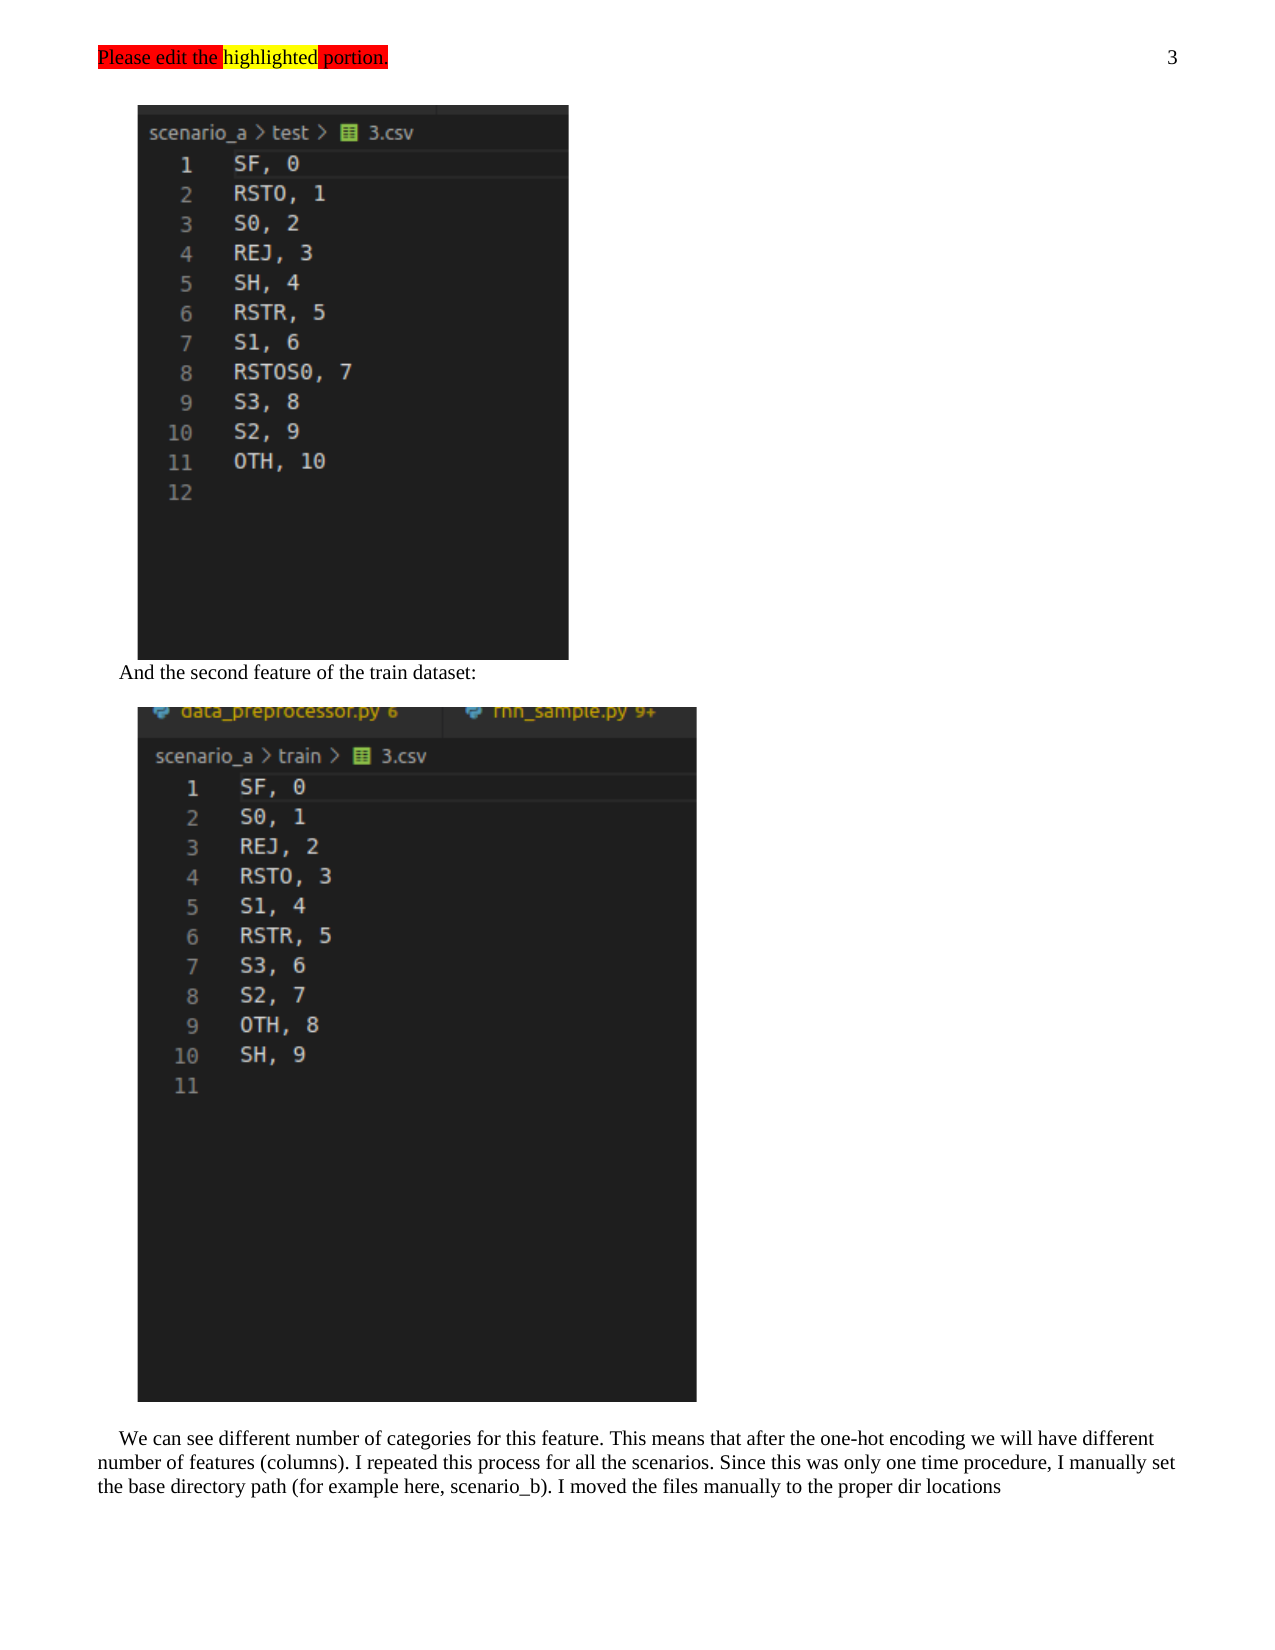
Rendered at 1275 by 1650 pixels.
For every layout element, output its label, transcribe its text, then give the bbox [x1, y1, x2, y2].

text We can see different number of categories for this feature. This means that after the one-hot encoding we will have different number of features (columns). I repeated this process for all the scenarios. Since this was only one time procedure, I manually set the base directory path (for example here, scenario_b). I moved the files manually to the proper dir locations [97, 1426, 1177, 1498]
text And the second feature of the train dataset: [97, 660, 1177, 684]
